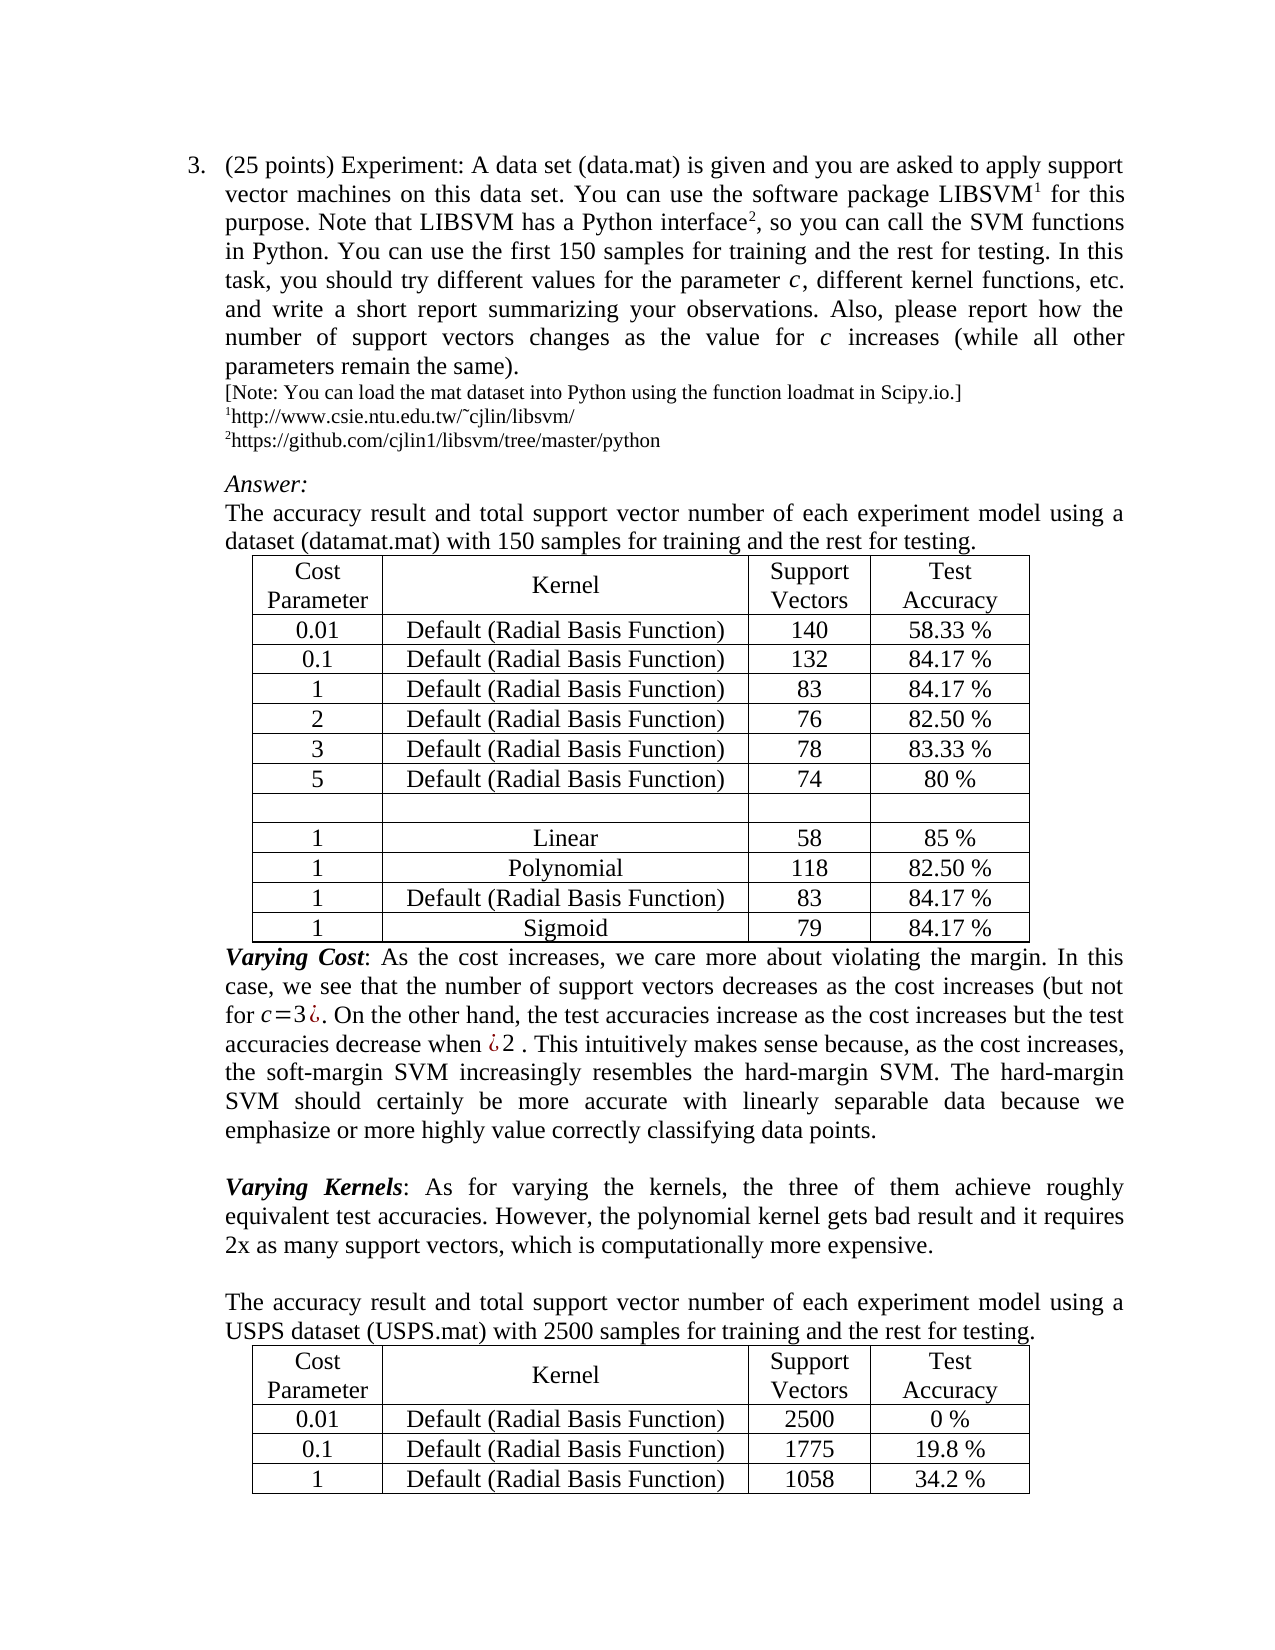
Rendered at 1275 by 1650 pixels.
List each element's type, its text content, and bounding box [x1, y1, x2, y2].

table_cell 78 [749, 734, 870, 763]
table_cell Default (Radial Basis Function) [383, 734, 748, 763]
text 1http://www.csie.ntu.edu.tw/˜cjlin/libsvm/ [225, 404, 1125, 428]
table_cell 1 [253, 823, 382, 852]
table_cell 80 % [871, 764, 1029, 792]
table_cell 58.33 % [871, 615, 1029, 643]
table_cell Default (Radial Basis Function) [383, 883, 748, 912]
table_cell 19.8 % [871, 1434, 1029, 1463]
table_cell 83 [749, 674, 870, 703]
table_cell Default (Radial Basis Function) [383, 764, 748, 792]
text [Note: You can load the mat dataset into Python using the function loadmat in Scipy.io.] [150, 380, 1125, 404]
table_cell Sigmoid [383, 913, 748, 941]
table_header Support Vectors [749, 1346, 870, 1403]
table_cell 0.01 [253, 615, 382, 643]
text The accuracy result and total support vector number of each experiment model using a USPS dataset (USPS.mat) with 2500 samples for training and the rest for testing. [225, 1287, 1125, 1345]
table_cell 34.2 % [871, 1464, 1029, 1493]
table_cell Default (Radial Basis Function) [383, 1434, 748, 1463]
table_cell 76 [749, 704, 870, 733]
table_header Test Accuracy [871, 556, 1029, 614]
table_cell 0.1 [253, 1434, 382, 1463]
table_header Cost Parameter [253, 556, 382, 614]
text Varying Kernels: As for varying the kernels, the three of them achieve roughly equivalent test accuracies. However, the polynomial kernel gets bad result and it requires 2x as many support vectors, which is computationally more expensive. [225, 1172, 1125, 1259]
table_header Support Vectors [749, 556, 870, 614]
table_cell Default (Radial Basis Function) [383, 1405, 748, 1433]
table_cell 1 [253, 1464, 382, 1493]
table_cell [749, 794, 870, 822]
text 2https://github.com/cjlin1/libsvm/tree/master/python [225, 428, 1125, 452]
table_cell 83 [749, 883, 870, 912]
table_cell 3 [253, 734, 382, 763]
table_header Test Accuracy [871, 1346, 1029, 1403]
table_cell 84.17 % [871, 913, 1029, 941]
table_cell 1 [253, 883, 382, 912]
table_cell Default (Radial Basis Function) [383, 615, 748, 643]
table_cell 79 [749, 913, 870, 941]
table_cell 74 [749, 764, 870, 792]
table_cell Default (Radial Basis Function) [383, 704, 748, 733]
table_cell 140 [749, 615, 870, 643]
table_cell 132 [749, 645, 870, 673]
table_cell 1058 [749, 1464, 870, 1493]
list (25 points) Experiment: A data set (data.mat) is given and you are asked to apply support vector machines on this data set. You can use the software package LIBSVM1 for this purpose. Note that LIBSVM has a Python interface2, so you can call the SVM functions in Python. You can use the first 150 samples for training and the rest for testing. In this task, you should try different values for the parameter , different kernel functions, etc. and write a short report summarizing your observations. Also, please report how the number of support vectors changes as the value for increases (while all other parameters remain the same). [187, 150, 1125, 380]
table_cell [383, 794, 748, 822]
table_cell Default (Radial Basis Function) [383, 674, 748, 703]
table_cell 84.17 % [871, 883, 1029, 912]
table_cell 58 [749, 823, 870, 852]
table_cell 0.1 [253, 645, 382, 673]
table_cell 5 [253, 764, 382, 792]
text Answer: [225, 469, 1125, 498]
table_cell Linear [383, 823, 748, 852]
table_cell 84.17 % [871, 674, 1029, 703]
table_cell [871, 794, 1029, 822]
table_cell 118 [749, 853, 870, 882]
table_cell Polynomial [383, 853, 748, 882]
table_cell 82.50 % [871, 704, 1029, 733]
table_cell 1 [253, 853, 382, 882]
table_cell 82.50 % [871, 853, 1029, 882]
table_cell Default (Radial Basis Function) [383, 645, 748, 673]
table_cell 0 % [871, 1405, 1029, 1433]
table_cell 0.01 [253, 1405, 382, 1433]
table_cell 1 [253, 913, 382, 941]
text The accuracy result and total support vector number of each experiment model using a dataset (datamat.mat) with 150 samples for training and the rest for testing. [225, 498, 1125, 555]
table_cell [253, 794, 382, 822]
table_cell 84.17 % [871, 645, 1029, 673]
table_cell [383, 1464, 748, 1493]
table_cell 85 % [871, 823, 1029, 852]
text Varying Cost: As the cost increases, we care more about violating the margin. In this case, we see that the number of support vectors decreases as the cost increases (but not for . On the other hand, the test accuracies increase as the cost increases but the test accuracies decrease when . This intuitively makes sense because, as the cost increases, the soft-margin SVM increasingly resembles the hard-margin SVM. The hard-margin SVM should certainly be more accurate with linearly separable data because we emphasize or more highly value correctly classifying data points. [225, 942, 1125, 1144]
table_cell 2500 [749, 1405, 870, 1433]
table_cell 1 [253, 674, 382, 703]
table_header Kernel [383, 1346, 748, 1403]
table_cell 1775 [749, 1434, 870, 1463]
table_header Cost Parameter [253, 1346, 382, 1403]
table_header Kernel [383, 556, 748, 614]
table_cell 2 [253, 704, 382, 733]
table_cell 83.33 % [871, 734, 1029, 763]
